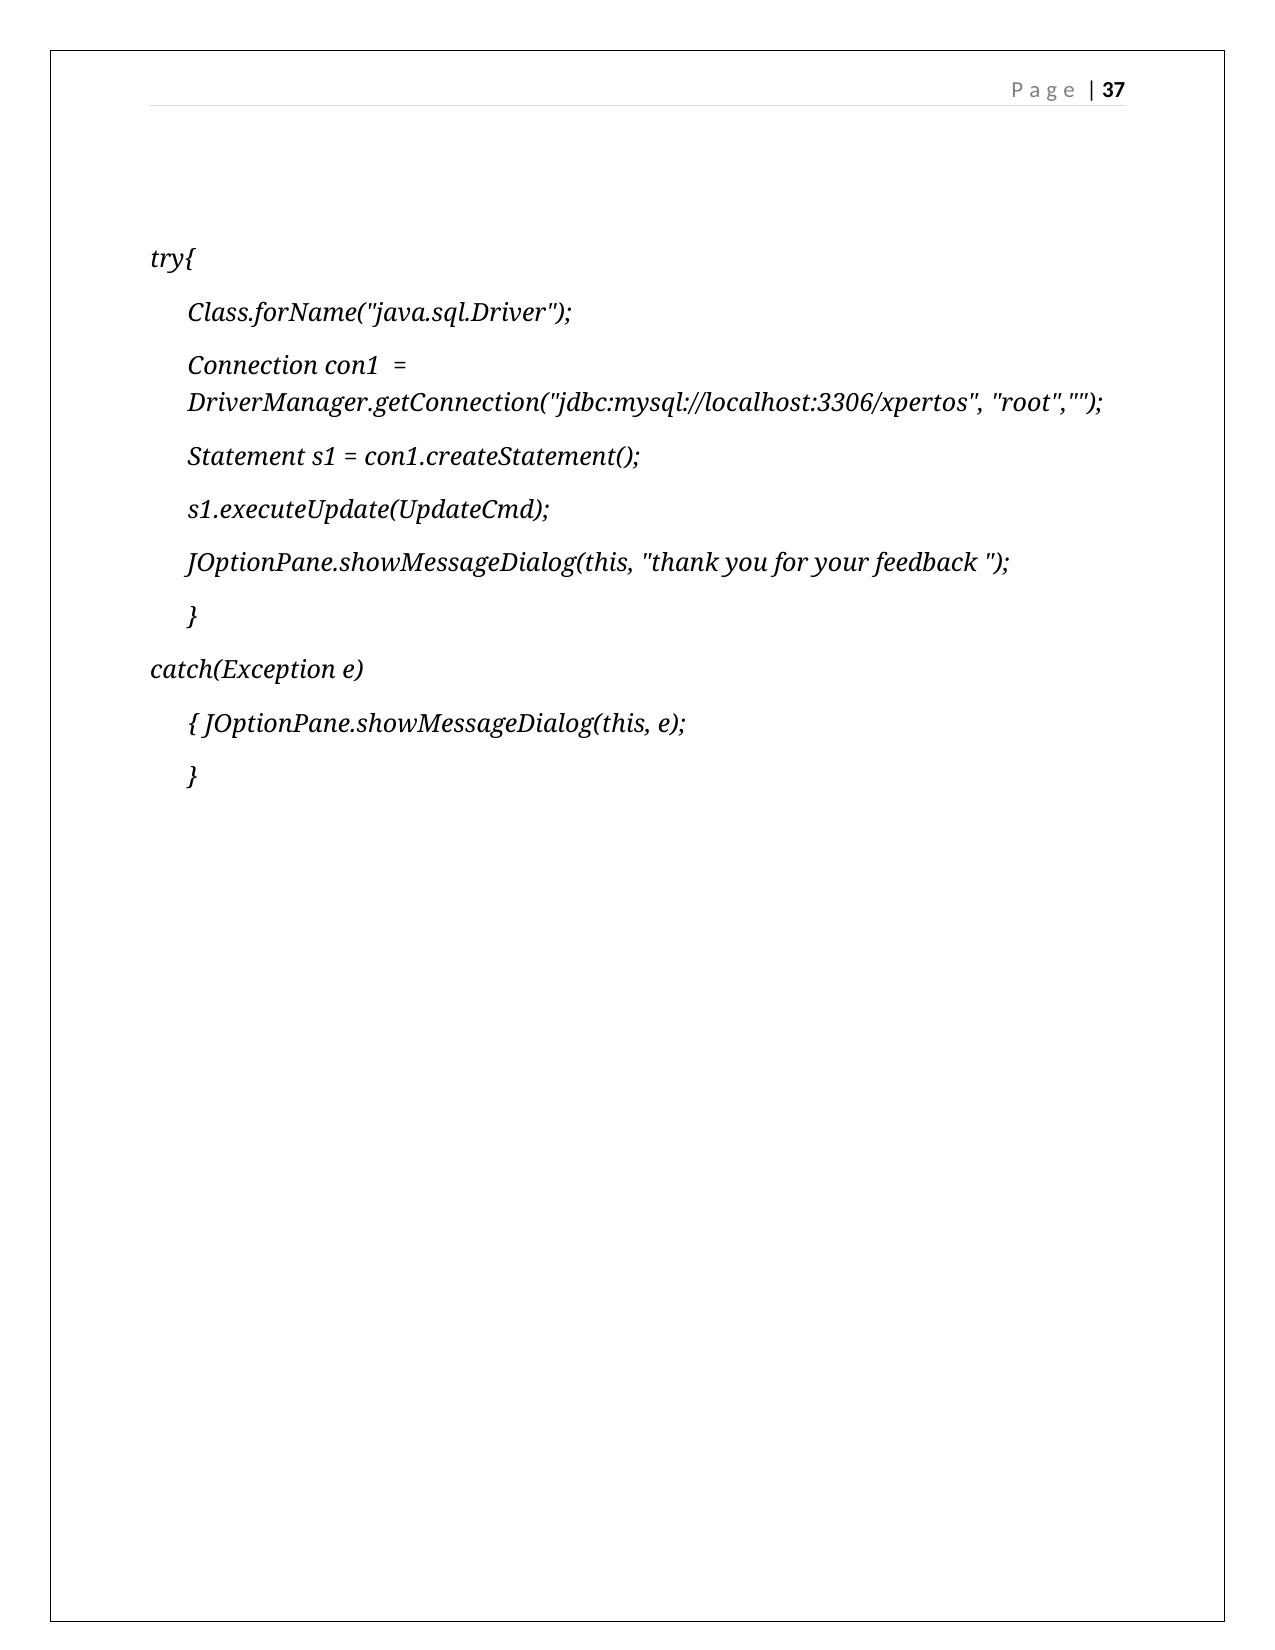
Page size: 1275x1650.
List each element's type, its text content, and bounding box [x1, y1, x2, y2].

text Statement s1 = con1.createStatement(); [187, 438, 1125, 472]
text } [187, 759, 1125, 793]
text Class.forName("java.sql.Driver"); [187, 294, 1125, 328]
text { JOptionPane.showMessageDialog(this, e); [187, 705, 1125, 739]
text JOptionPane.showMessageDialog(this, "thank you for your feedback "); [187, 545, 1125, 579]
text Connection con1 = DriverManager.getConnection("jdbc:mysql://localhost:3306/xpertos", "root",""); [187, 348, 1125, 419]
text try{ [150, 241, 1125, 275]
text catch(Exception e) [150, 652, 1125, 686]
text s1.executeUpdate(UpdateCmd); [187, 492, 1125, 526]
text } [187, 598, 1125, 632]
